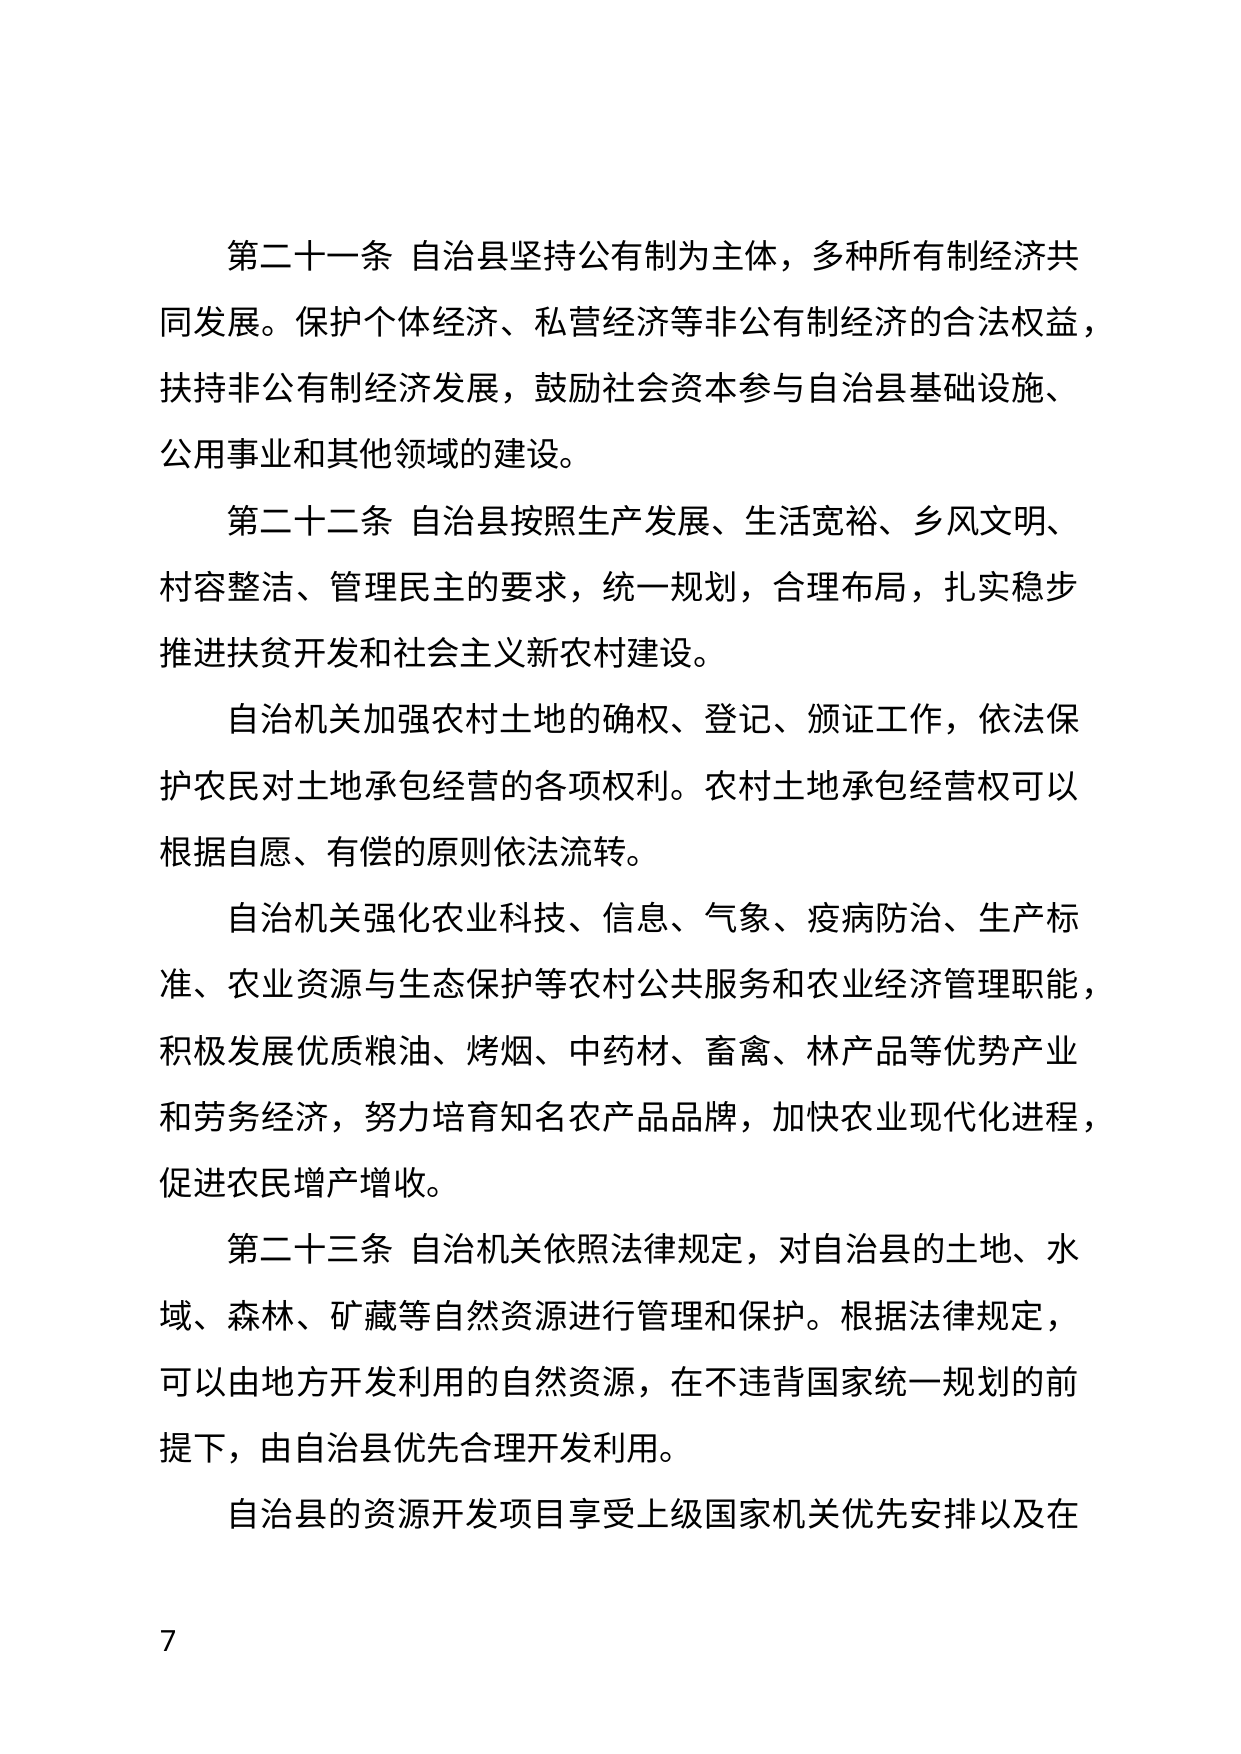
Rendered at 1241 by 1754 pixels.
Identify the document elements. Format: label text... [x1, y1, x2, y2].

text 第二十一条 自治县坚持公有制为主体，多种所有制经济共同发展。保护个体经济、私营经济等非公有制经济的合法权益，扶持非公有制经济发展，鼓励社会资本参与自治县基础设施、公用事业和其他领域的建设。 [159, 220, 1081, 485]
text 自治机关强化农业科技、信息、气象、疫病防治、生产标准、农业资源与生态保护等农村公共服务和农业经济管理职能，积极发展优质粮油、烤烟、中药材、畜禽、林产品等优势产业和劳务经济，努力培育知名农产品品牌，加快农业现代化进程，促进农民增产增收。 [159, 883, 1081, 1214]
text 自治机关加强农村土地的确权、登记、颁证工作，依法保护农民对土地承包经营的各项权利。农村土地承包经营权可以根据自愿、有偿的原则依法流转。 [159, 684, 1081, 883]
text 第二十三条 自治机关依照法律规定，对自治县的土地、水域、森林、矿藏等自然资源进行管理和保护。根据法律规定，可以由地方开发利用的自然资源，在不违背国家统一规划的前提下，由自治县优先合理开发利用。 [159, 1214, 1081, 1479]
text 第二十二条 自治县按照生产发展、生活宽裕、乡风文明、村容整洁、管理民主的要求，统一规划，合理布局，扎实稳步推进扶贫开发和社会主义新农村建设。 [159, 485, 1081, 684]
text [159, 1479, 1081, 1545]
